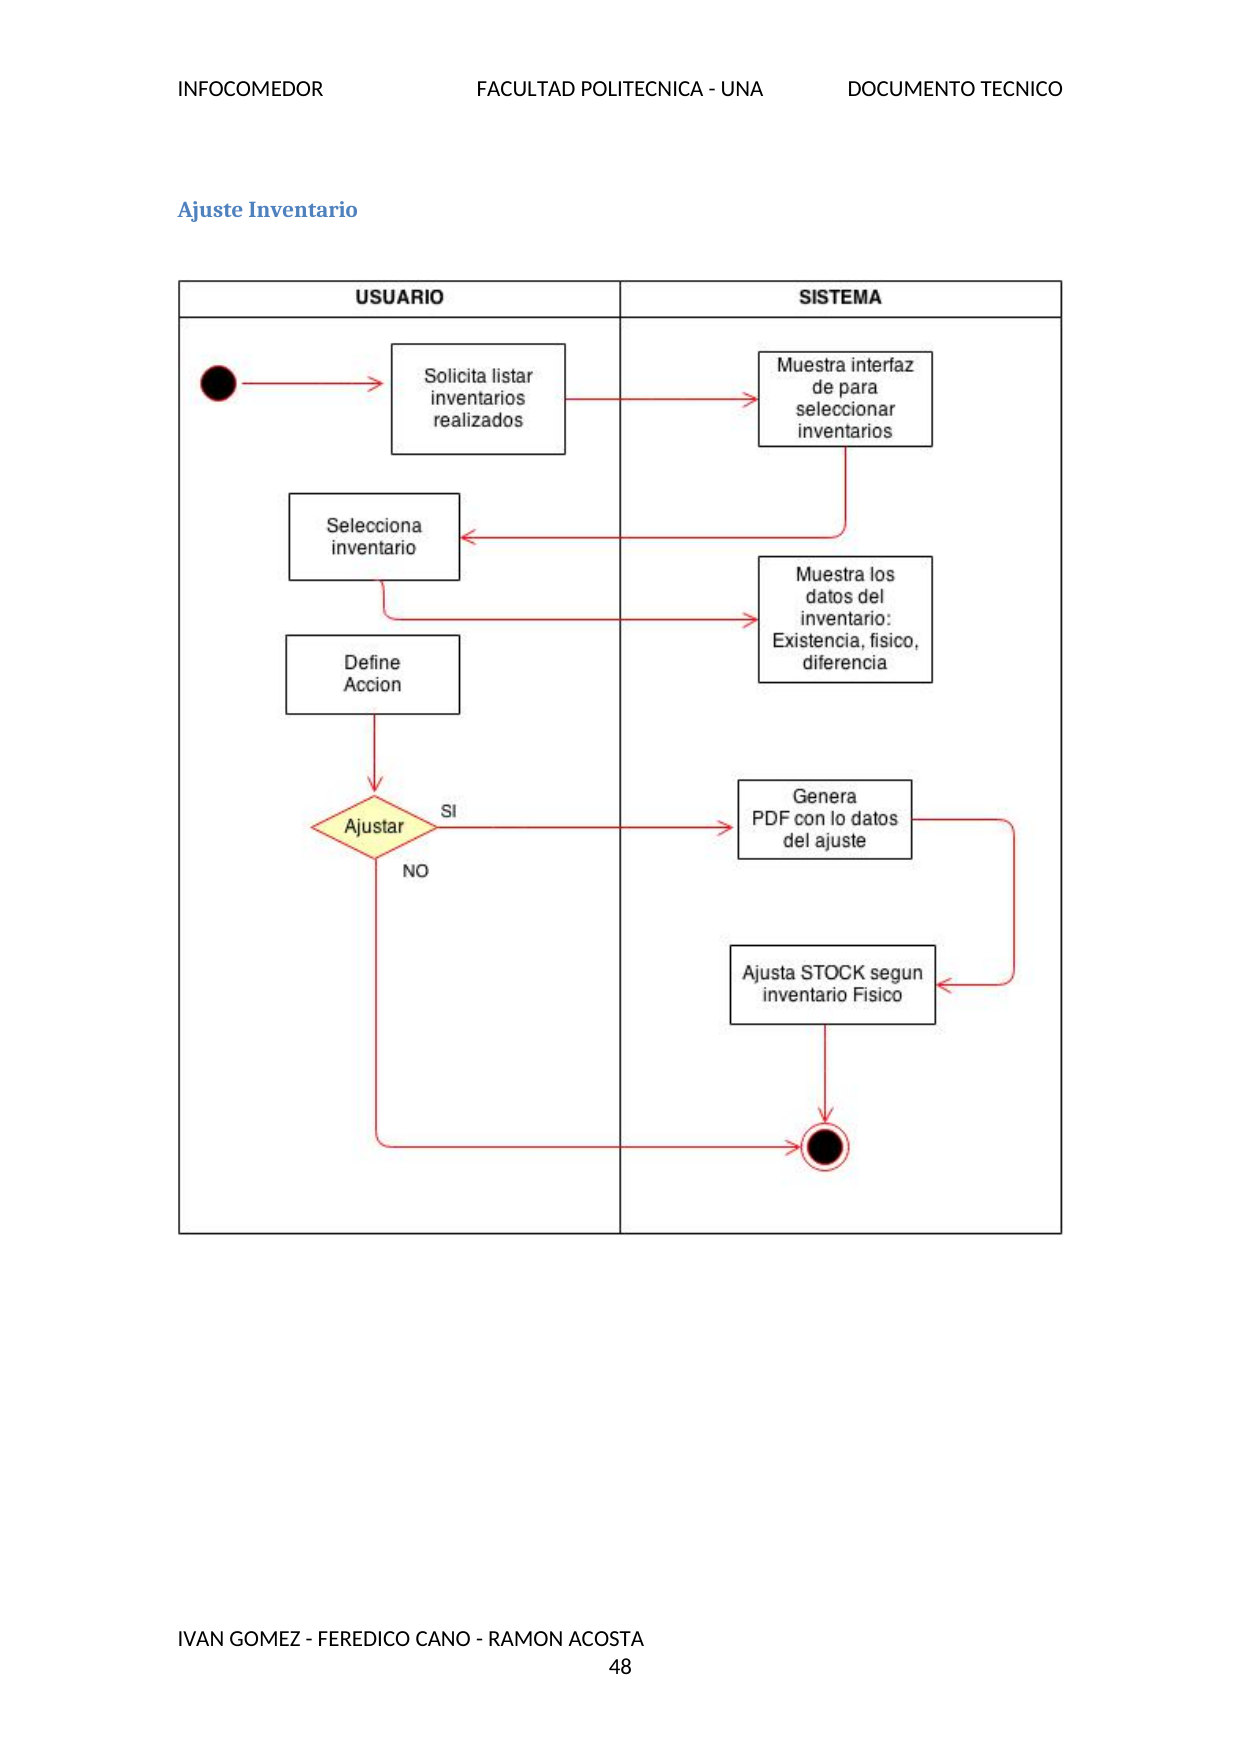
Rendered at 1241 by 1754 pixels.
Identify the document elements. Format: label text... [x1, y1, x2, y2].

subtitle Ajuste Inventario [177, 196, 1063, 223]
picture [177, 279, 1064, 1241]
